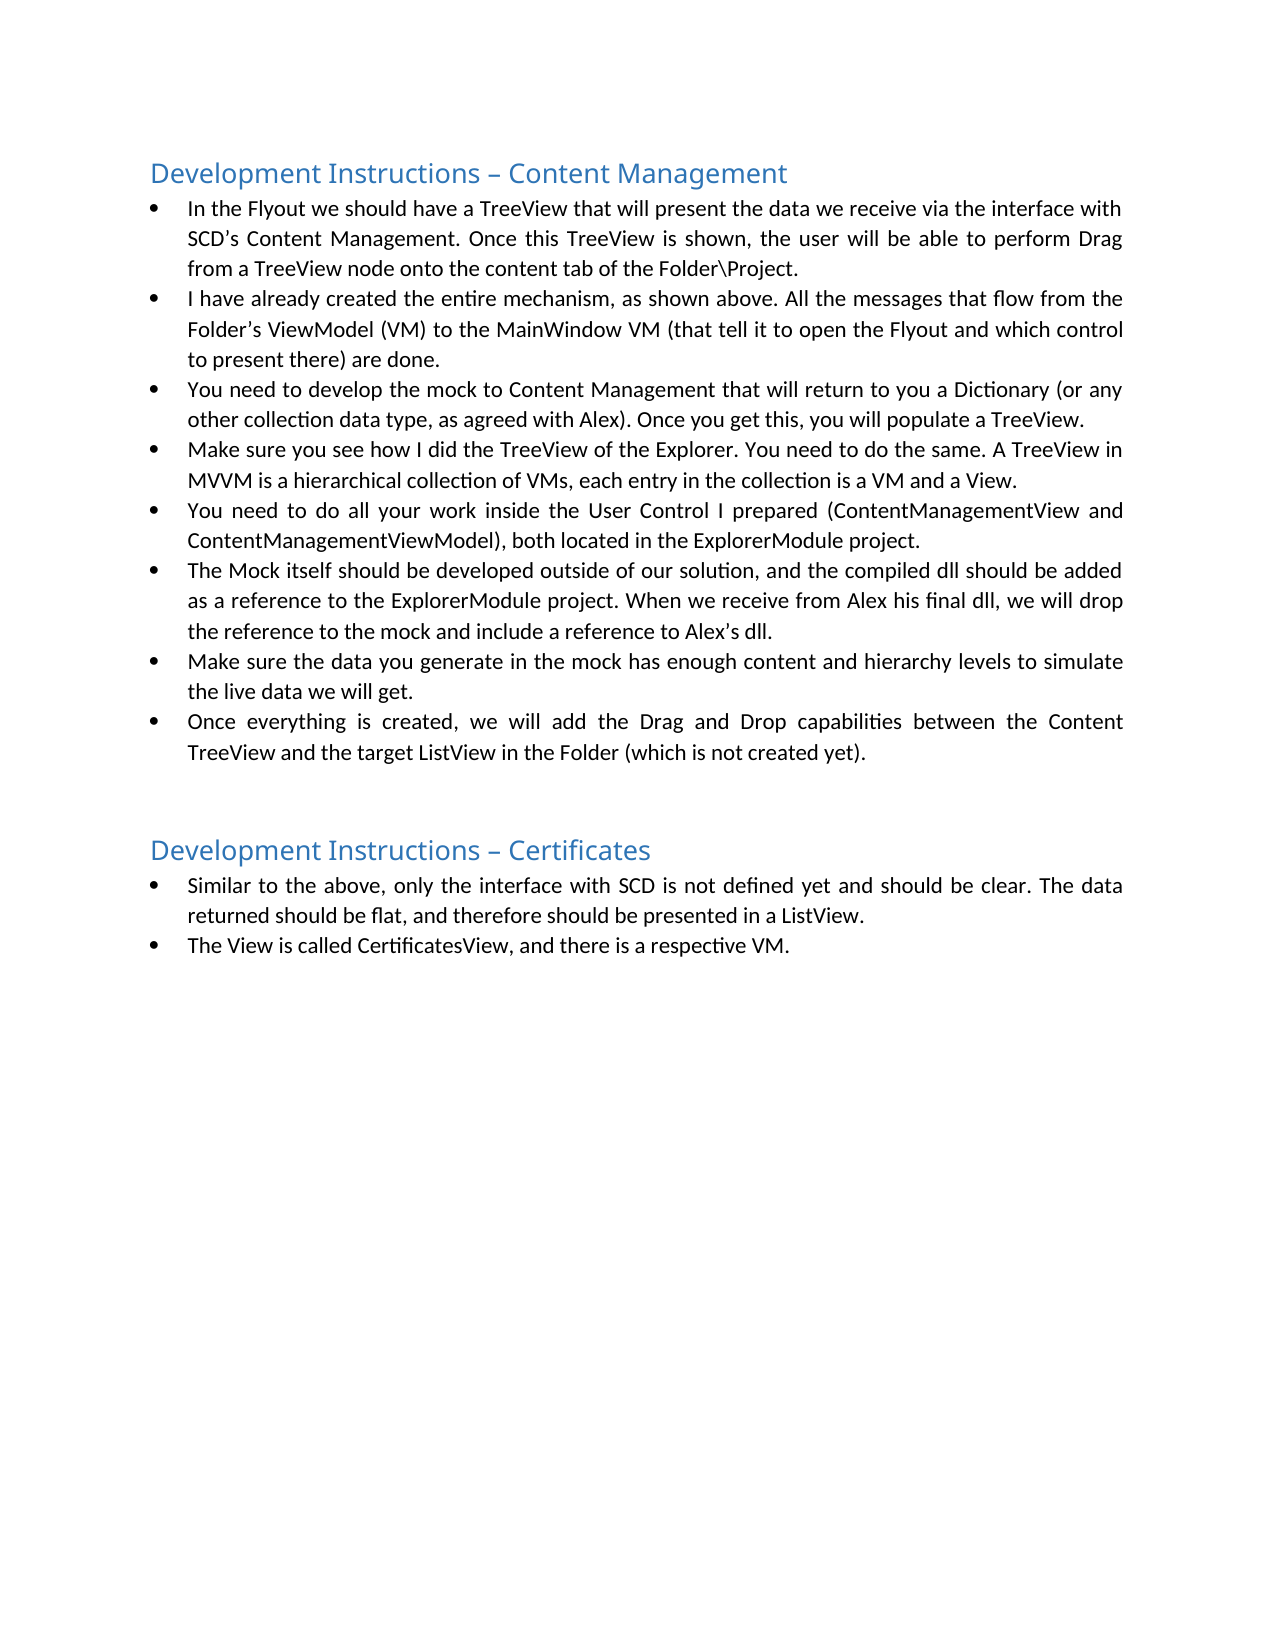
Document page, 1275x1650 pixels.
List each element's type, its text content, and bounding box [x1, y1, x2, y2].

list Make sure you see how I did the TreeView of the Explorer. You need to do the same. A TreeView in MVVM is a hierarchical collection of VMs, each entry in the collection is a VM and a View. [150, 436, 1125, 494]
list In the Flyout we should have a TreeView that will present the data we receive via the interface with SCD’s Content Management. Once this TreeView is shown, the user will be able to perform Drag from a TreeView node onto the content tab of the Folder\Project. [150, 194, 1125, 282]
list The View is called CertificatesView, and there is a respective VM. [150, 932, 1125, 960]
list Once everything is created, we will add the Drag and Drop capabilities between the Content TreeView and the target ListView in the Folder (which is not created yet). [150, 707, 1125, 766]
list The Mock itself should be developed outside of our solution, and the compiled dll should be added as a reference to the ExplorerModule project. When we receive from Alex his final dll, we will drop the reference to the mock and include a reference to Alex’s dll. [150, 556, 1125, 645]
list You need to do all your work inside the User Control I prepared (ContentManagementView and ContentManagementViewModel), both located in the ExplorerModule project. [150, 496, 1125, 554]
list You need to develop the mock to Content Management that will return to you a Dictionary (or any other collection data type, as agreed with Alex). Once you get this, you will populate a TreeView. [150, 375, 1125, 433]
list Make sure the data you generate in the mock has enough content and hierarchy levels to simulate the live data we will get. [150, 647, 1125, 705]
subtitle Development Instructions – Certificates [150, 831, 1125, 868]
list I have already created the entire mechanism, as shown above. All the messages that flow from the Folder’s ViewModel (VM) to the MainWindow VM (that tell it to open the Flyout and which control to present there) are done. [150, 284, 1125, 373]
list Similar to the above, only the interface with SCD is not defined yet and should be clear. The data returned should be flat, and therefore should be presented in a ListView. [150, 871, 1125, 929]
subtitle Development Instructions – Content Management [150, 154, 1125, 191]
